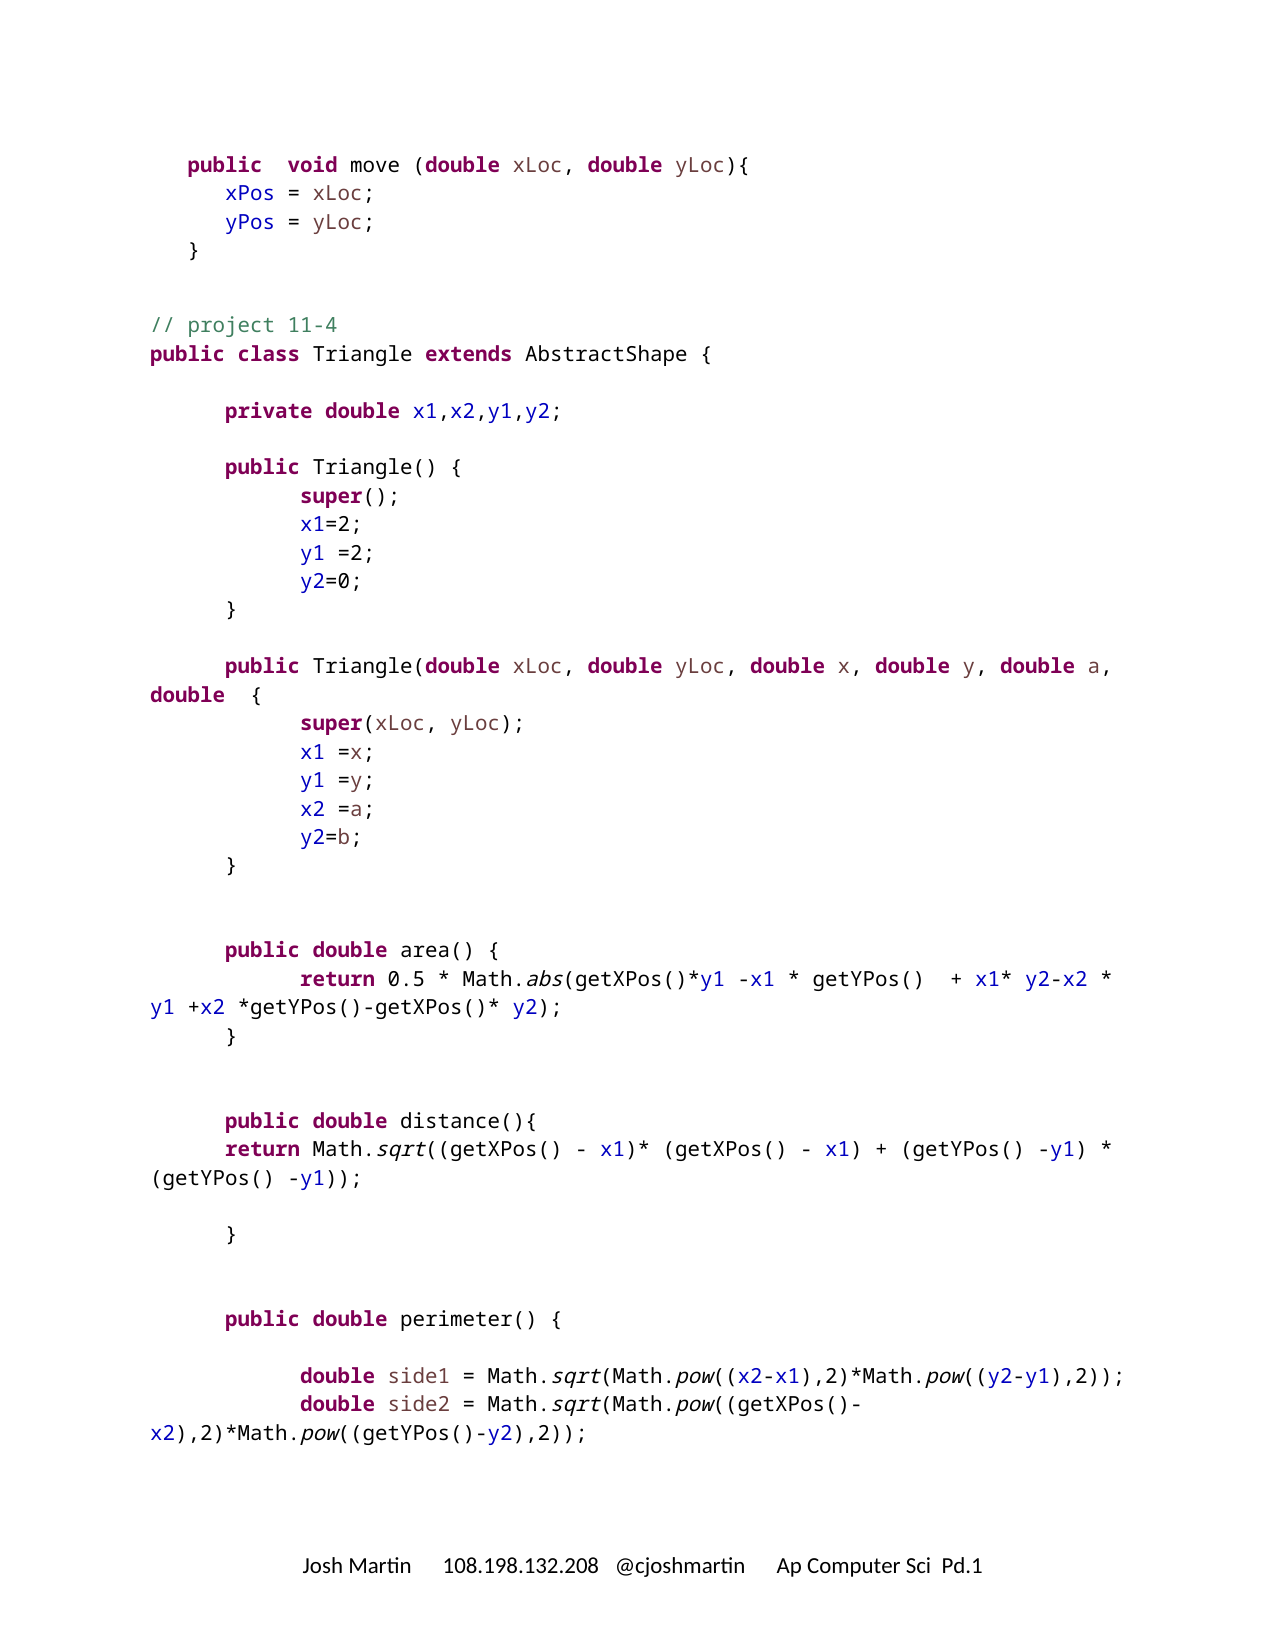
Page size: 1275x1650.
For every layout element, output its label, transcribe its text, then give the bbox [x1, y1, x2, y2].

text y1 =2; [150, 538, 1125, 566]
text private double x1,x2,y1,y2; [150, 396, 1125, 424]
text // project 11-4 [150, 311, 1125, 339]
text } [150, 235, 1125, 264]
text public class Triangle extends AbstractShape { [150, 339, 1125, 367]
text public double distance(){ [150, 1106, 1125, 1134]
text double side1 = Math.sqrt(Math.pow((x2-x1),2)*Math.pow((y2-y1),2)); [150, 1361, 1125, 1389]
text public double area() { [150, 935, 1125, 964]
text } [150, 1021, 1125, 1049]
text super(xLoc, yLoc); [150, 708, 1125, 737]
text y2=b; [150, 822, 1125, 851]
text yPos = yLoc; [150, 207, 1125, 235]
text x2 =a; [150, 794, 1125, 822]
text public Triangle(double xLoc, double yLoc, double x, double y, double a, double { [150, 651, 1125, 708]
text public void move (double xLoc, double yLoc){ [150, 150, 1125, 178]
text y1 =y; [150, 765, 1125, 794]
text public double perimeter() { [150, 1304, 1125, 1333]
text super(); [150, 481, 1125, 509]
text x1=2; [150, 509, 1125, 538]
text x1 =x; [150, 737, 1125, 765]
text } [150, 851, 1125, 879]
text y2=0; [150, 566, 1125, 594]
text double side2 = Math.sqrt(Math.pow((getXPos()-x2),2)*Math.pow((getYPos()-y2),2)); [150, 1389, 1125, 1446]
text public Triangle() { [150, 452, 1125, 481]
text return 0.5 * Math.abs(getXPos()*y1 -x1 * getYPos() + x1* y2-x2 * y1 +x2 *getYPos()-getXPos()* y2); [150, 964, 1125, 1021]
text } [150, 1219, 1125, 1248]
text } [150, 594, 1125, 623]
text return Math.sqrt((getXPos() - x1)* (getXPos() - x1) + (getYPos() -y1) * (getYPos() -y1)); [150, 1134, 1125, 1191]
text xPos = xLoc; [150, 178, 1125, 207]
